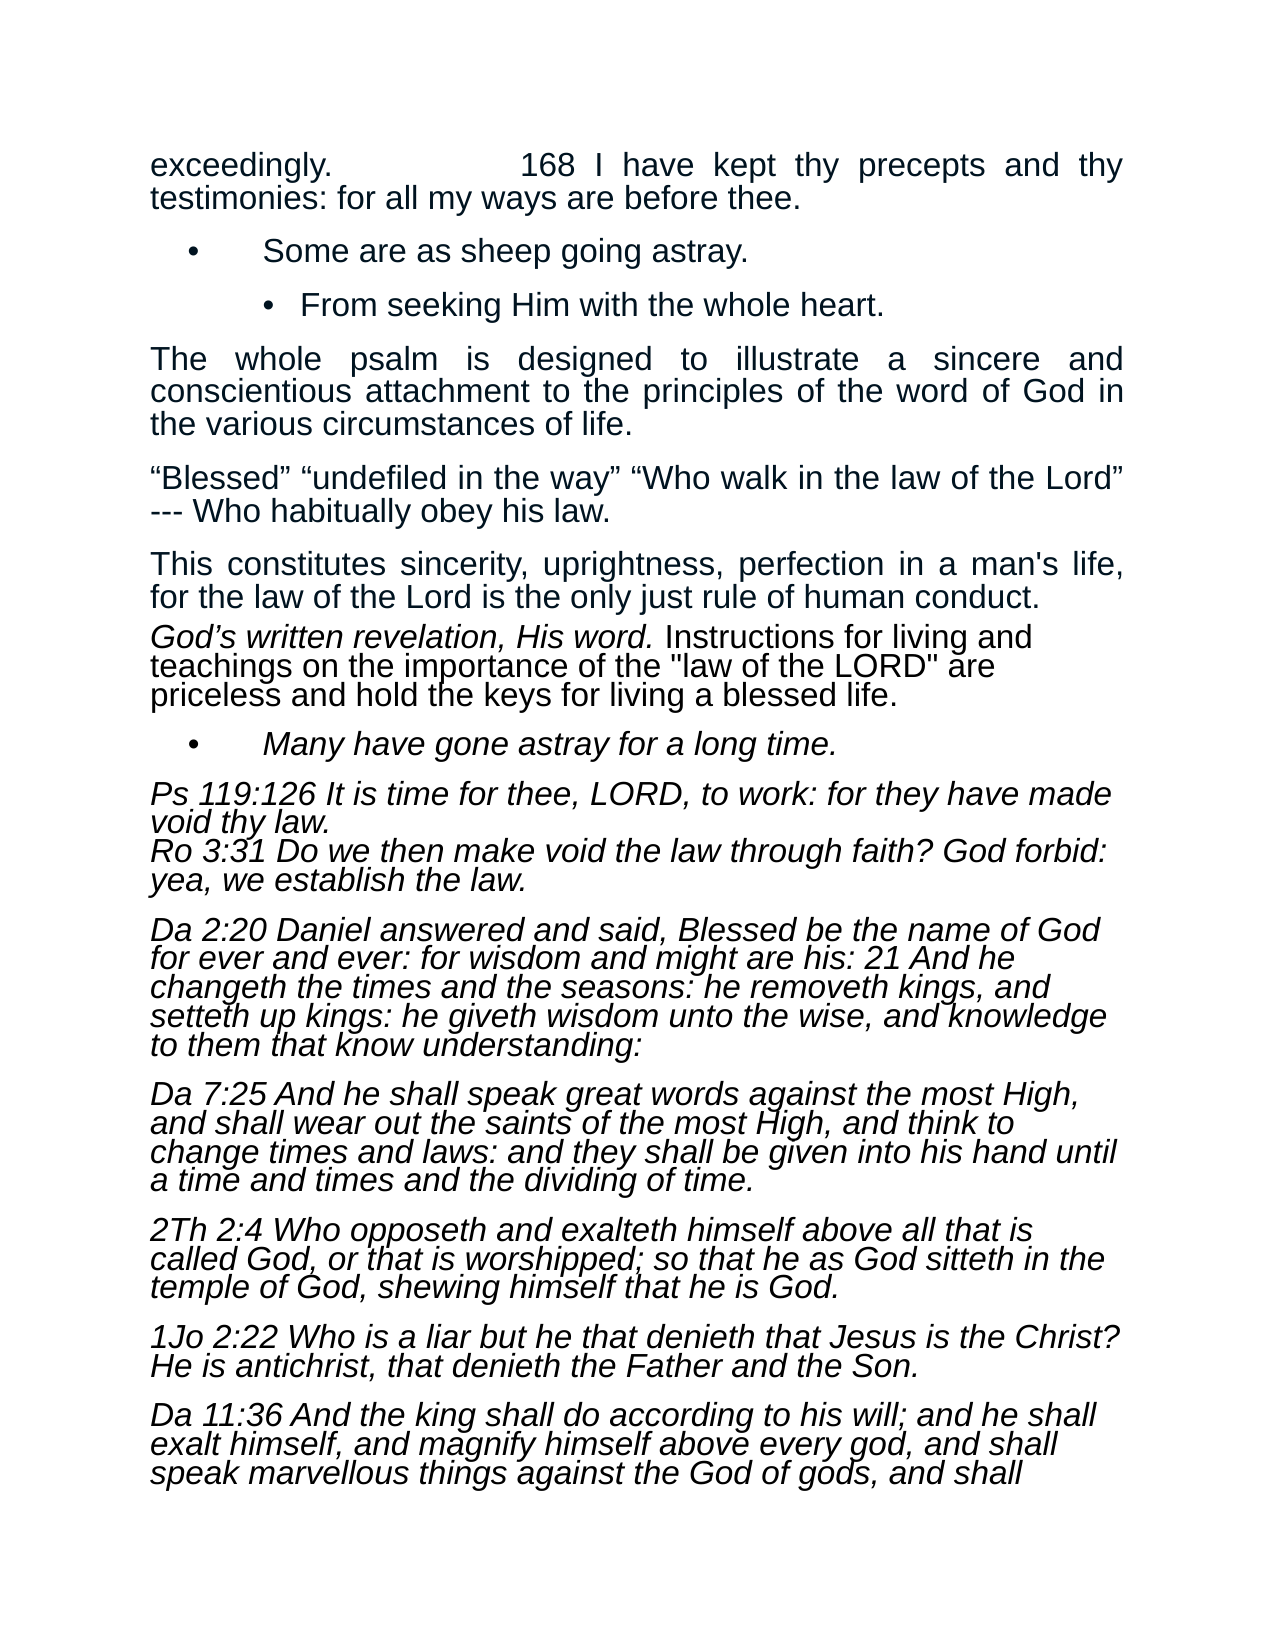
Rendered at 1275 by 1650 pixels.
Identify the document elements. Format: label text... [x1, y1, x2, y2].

text Da 7:25 And he shall speak great words against the most High, and shall wear out the saints of the most High, and think to change times and laws: and they shall be given into his hand until a time and times and the dividing of time. [150, 1083, 1125, 1198]
text God’s written revelation, His word. Instructions for living and teachings on the importance of the "law of the LORD" are priceless and hold the keys for living a blessed life. [150, 626, 1125, 712]
list From seeking Him with the whole heart. [262, 290, 1125, 323]
text The whole psalm is designed to illustrate a sincere and conscientious attachment to the principles of the word of God in the various circumstances of life. [150, 344, 1125, 442]
text Da 2:20 Daniel answered and said, Blessed be the name of God for ever and ever: for wisdom and might are his: 21 And he changeth the times and the seasons: he removeth kings, and setteth up kings: he giveth wisdom unto the wise, and knowledge to them that know understanding: [150, 918, 1125, 1062]
list Many have gone astray for a long time. [187, 733, 1125, 761]
text 1Jo 2:22 Who is a liar but he that denieth that Jesus is the Christ? He is antichrist, that denieth the Father and the Son. [150, 1326, 1125, 1383]
text 2Th 2:4 Who opposeth and exalteth himself above all that is called God, or that is worshipped; so that he as God sitteth in the temple of God, shewing himself that he is God. [150, 1218, 1125, 1305]
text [150, 150, 1125, 216]
list Some are as sheep going astray. [187, 236, 1125, 269]
text Ps 119:126 It is time for thee, LORD, to work: for they have made void thy law. Ro 3:31 Do we then make void the law through faith? God forbid: yea, we establish the law. [150, 782, 1125, 897]
text “Blessed” “undefiled in the way” “Who walk in the law of the Lord” --- Who habitually obey his law. [150, 463, 1125, 529]
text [150, 1404, 1125, 1490]
text This constitutes sincerity, uprightness, perfection in a man's life, for the law of the Lord is the only just rule of human conduct. [150, 549, 1125, 615]
